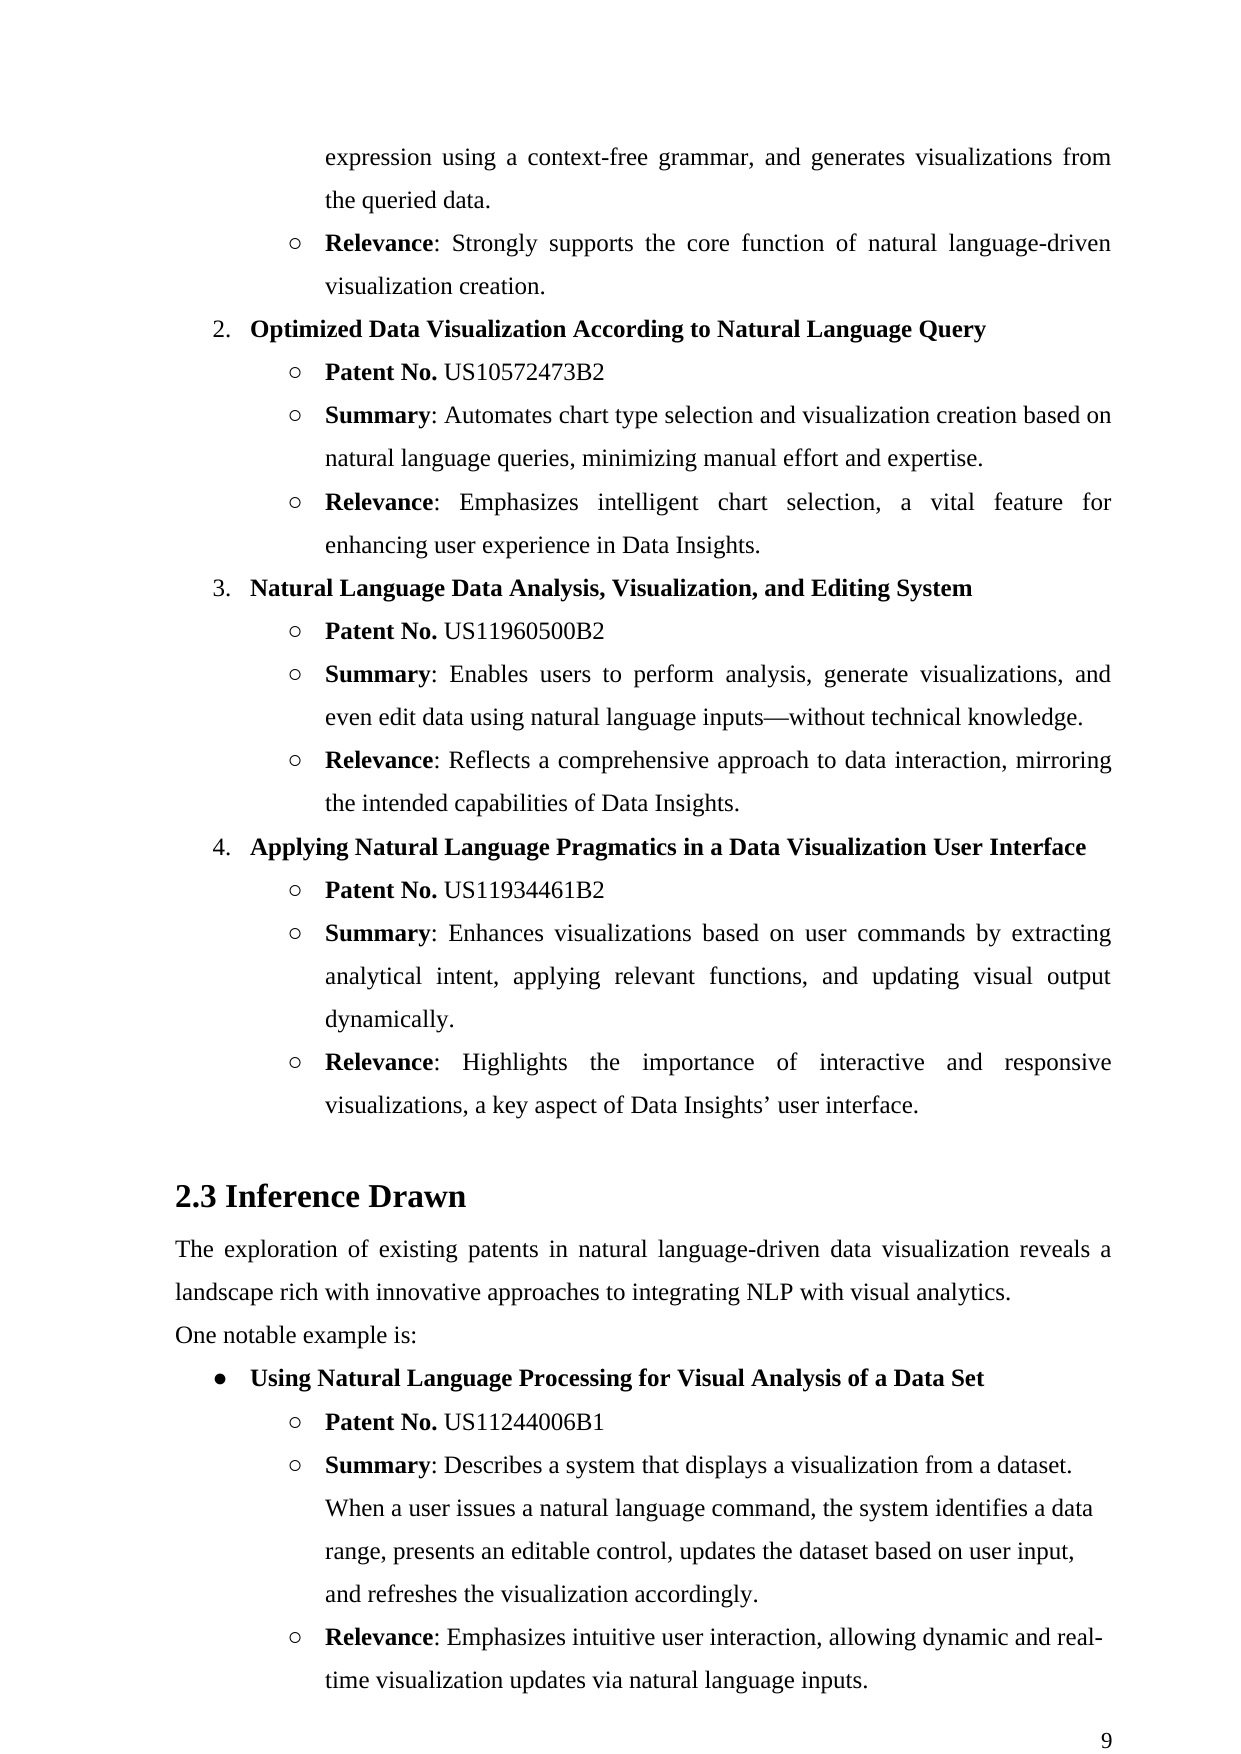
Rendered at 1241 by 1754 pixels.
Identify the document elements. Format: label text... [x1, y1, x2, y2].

text 2.3 Inference Drawn [175, 1177, 1112, 1215]
list Natural Language Data Analysis, Visualization, and Editing System [212, 573, 1112, 602]
list Relevance: Strongly supports the core function of natural language-driven visualization creation. [287, 228, 1112, 300]
list Patent No. US11244006B1 [287, 1407, 1112, 1435]
list Applying Natural Language Pragmatics in a Data Visualization User Interface [212, 832, 1112, 860]
list Patent No. US11960500B2 [287, 616, 1112, 645]
list Summary: Describes a system that displays a visualization from a dataset. When a user issues a natural language command, the system identifies a data range, presents an editable control, updates the dataset based on user input, and refreshes the visualization accordingly. [287, 1450, 1112, 1608]
list Relevance: Emphasizes intuitive user interaction, allowing dynamic and real-time visualization updates via natural language inputs. [287, 1622, 1112, 1694]
list Relevance: Highlights the importance of interactive and responsive visualizations, a key aspect of Data Insights’ user interface. [287, 1047, 1112, 1119]
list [287, 142, 1112, 213]
list Relevance: Reflects a comprehensive approach to data interaction, mirroring the intended capabilities of Data Insights. [287, 745, 1112, 817]
list Relevance: Emphasizes intelligent chart selection, a vital feature for enhancing user experience in Data Insights. [287, 487, 1112, 558]
list Patent No. US11934461B2 [287, 875, 1112, 903]
list Summary: Enables users to perform analysis, generate visualizations, and even edit data using natural language inputs—without technical knowledge. [287, 659, 1112, 731]
list Using Natural Language Processing for Visual Analysis of a Data Set [212, 1363, 1112, 1392]
text One notable example is: [175, 1320, 1112, 1349]
list Summary: Automates chart type selection and visualization creation based on natural language queries, minimizing manual effort and expertise. [287, 400, 1112, 472]
list Summary: Enhances visualizations based on user commands by extracting analytical intent, applying relevant functions, and updating visual output dynamically. [287, 918, 1112, 1033]
text The exploration of existing patents in natural language-driven data visualization reveals a landscape rich with innovative approaches to integrating NLP with visual analytics. [175, 1234, 1112, 1306]
list Optimized Data Visualization According to Natural Language Query [212, 314, 1112, 343]
list Patent No. US10572473B2 [287, 357, 1112, 386]
